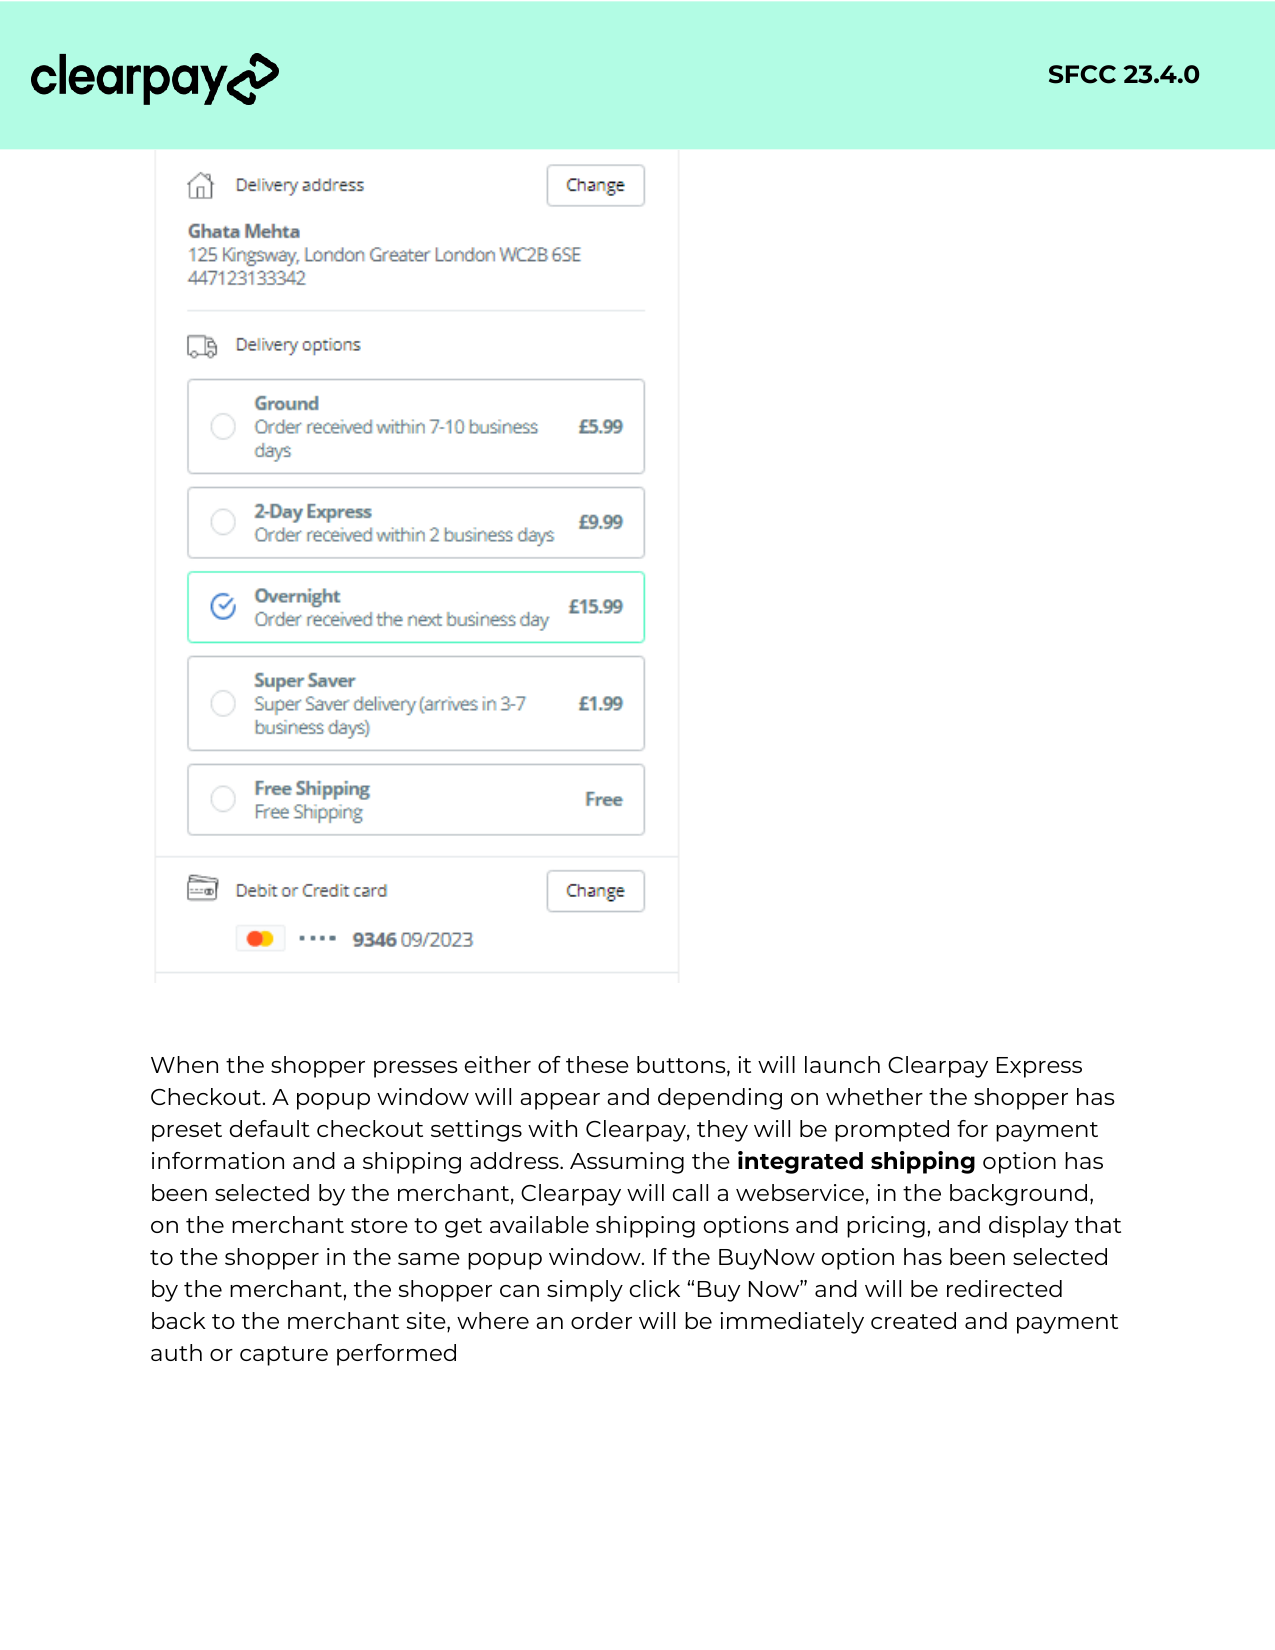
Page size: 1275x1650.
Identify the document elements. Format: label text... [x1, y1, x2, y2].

text When the shopper presses either of these buttons, it will launch Clearpay Express Checkout. A popup window will appear and depending on whether the shopper has preset default checkout settings with Clearpay, they will be prompted for payment information and a shipping address. Assuming the integrated shipping option has been selected by the merchant, Clearpay will call a webservice, in the background, on the merchant store to get available shipping options and pricing, and display that to the shopper in the same popup window. If the BuyNow option has been selected by the merchant, the shopper can simply click “Buy Now” and will be redirected back to the merchant site, where an order will be immediately created and payment auth or capture performed [150, 987, 1125, 1367]
picture [150, 150, 686, 983]
picture [30, 53, 280, 105]
